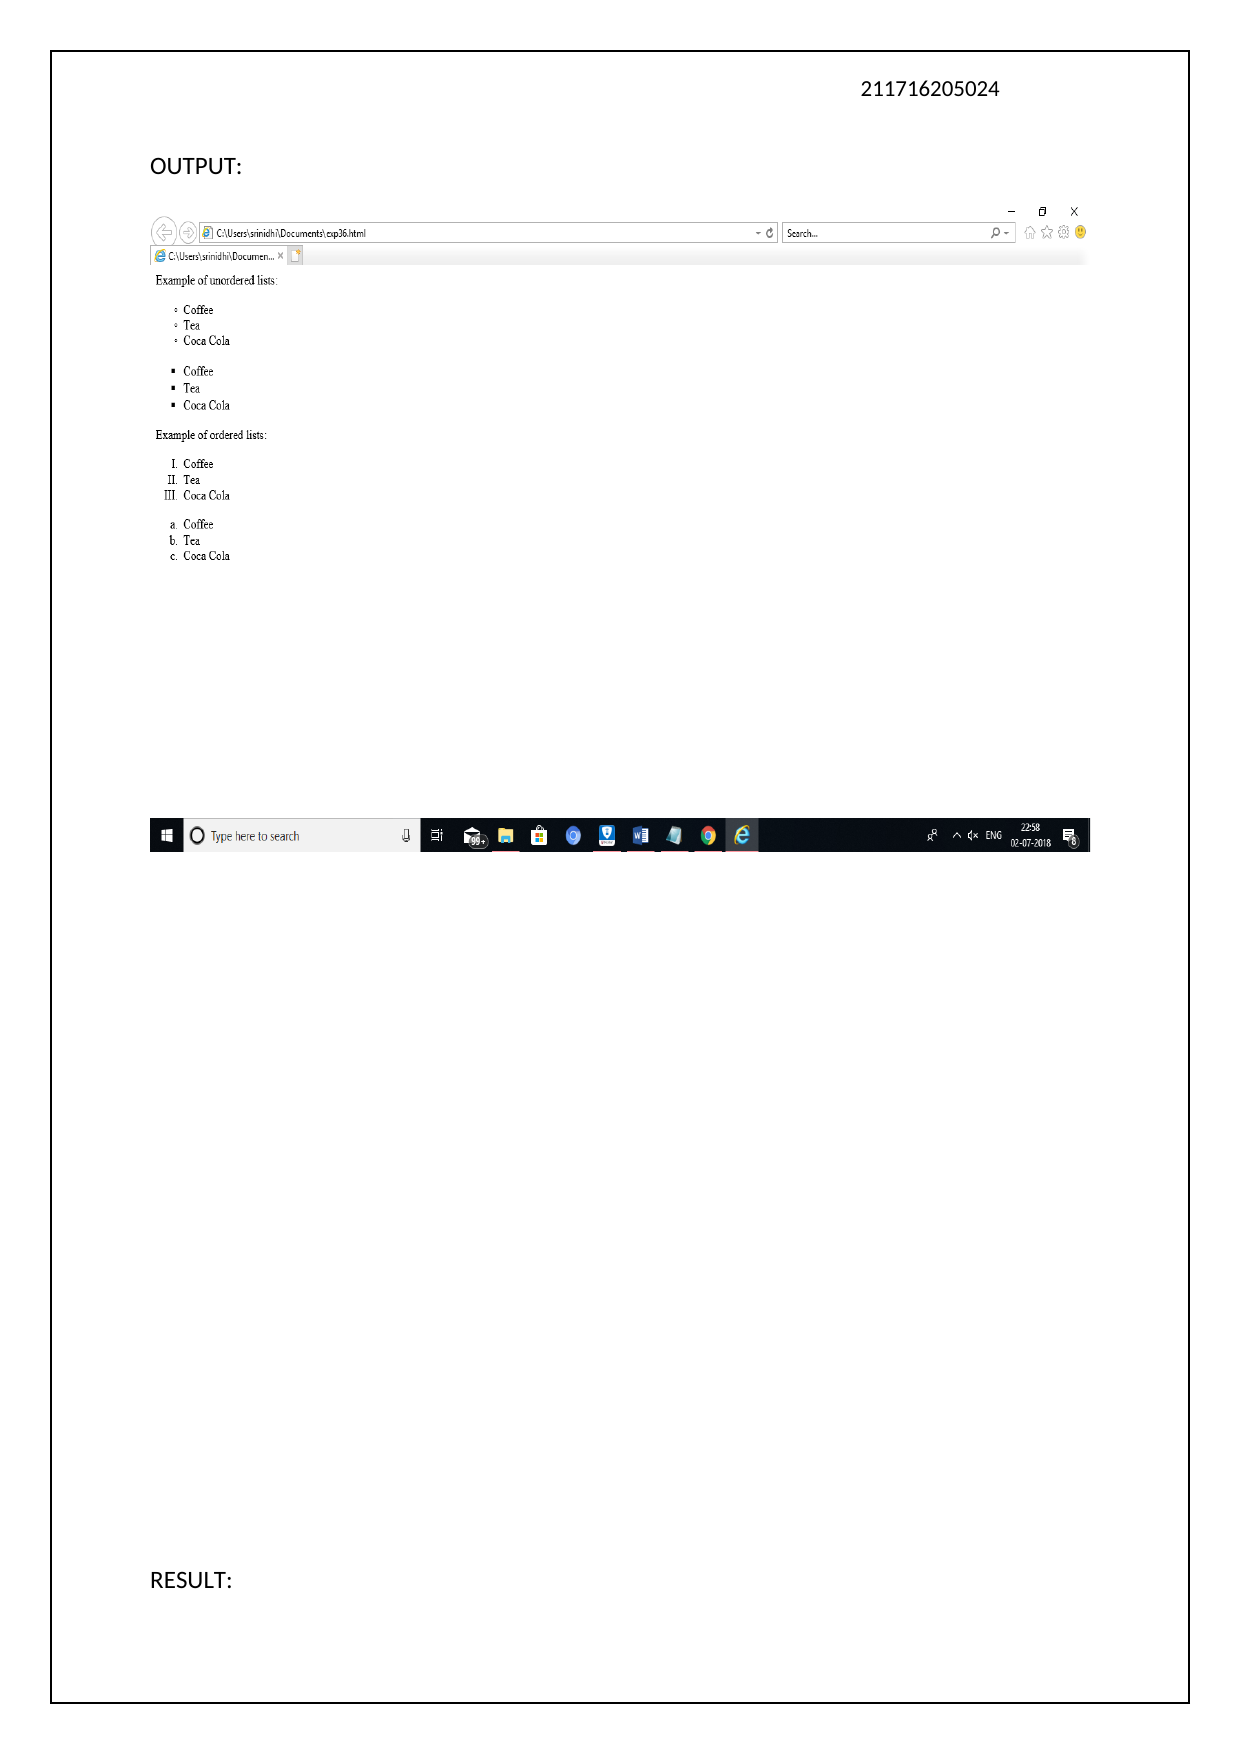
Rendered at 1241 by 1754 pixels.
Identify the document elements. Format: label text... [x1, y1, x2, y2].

picture [150, 199, 1091, 852]
text OUTPUT: [150, 150, 1090, 181]
text RESULT: [150, 1564, 1090, 1595]
